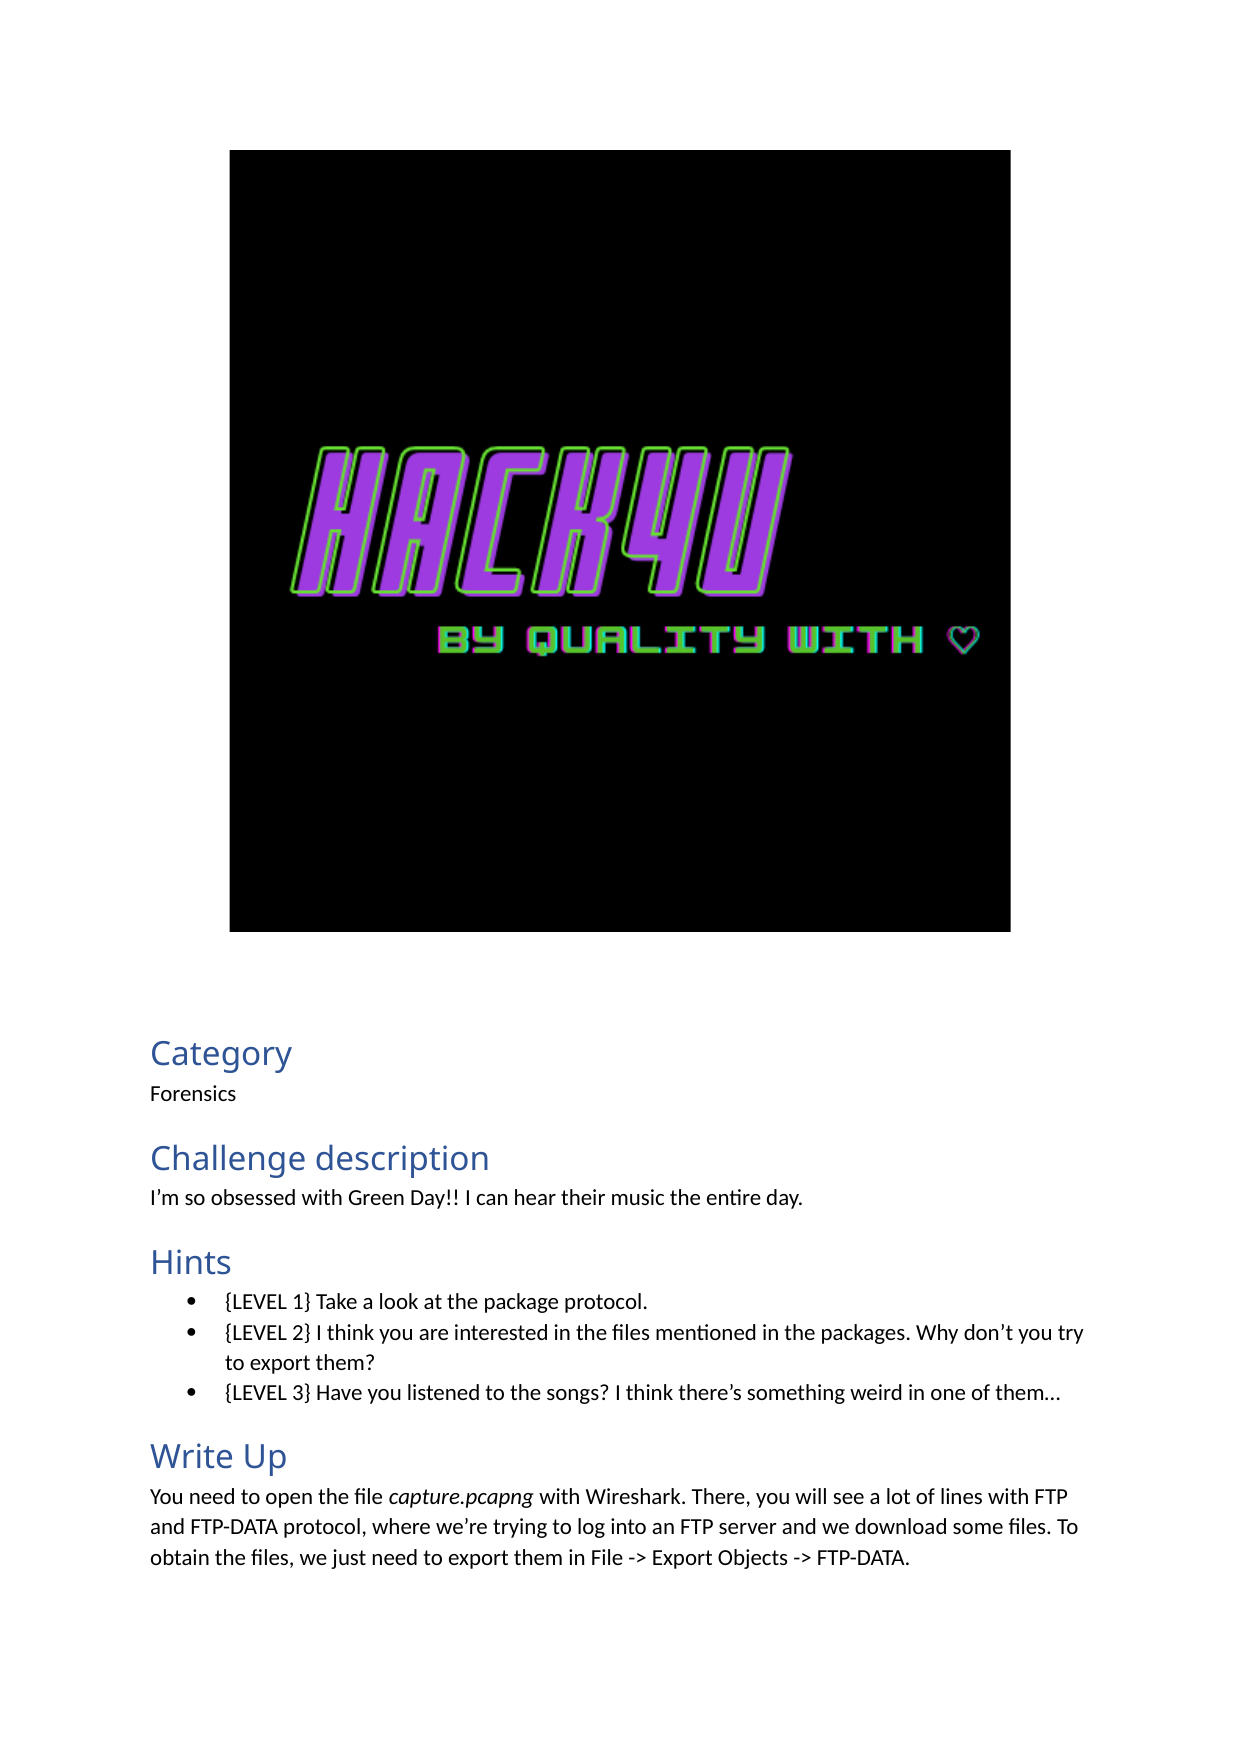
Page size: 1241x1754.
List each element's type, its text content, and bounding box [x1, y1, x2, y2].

picture [229, 150, 1011, 932]
list {LEVEL 3} Have you listened to the songs? I think there’s something weird in one of them… [187, 1378, 1090, 1406]
subtitle Write Up [150, 1433, 1090, 1479]
subtitle Challenge description [150, 1134, 1090, 1180]
subtitle Category [150, 1030, 1090, 1076]
subtitle Hints [150, 1238, 1090, 1284]
list {LEVEL 2} I think you are interested in the files mentioned in the packages. Why don’t you try to export them? [187, 1318, 1090, 1376]
text Forensics [150, 1079, 1090, 1107]
text You need to open the file capture.pcapng with Wireshark. There, you will see a lot of lines with FTP and FTP-DATA protocol, where we’re trying to log into an FTP server and we download some files. To obtain the files, we just need to export them in File -> Export Objects -> FTP-DATA. [150, 1482, 1090, 1571]
list {LEVEL 1} Take a look at the package protocol. [187, 1287, 1090, 1316]
text I’m so obsessed with Green Day!! I can hear their music the entire day. [150, 1183, 1090, 1211]
